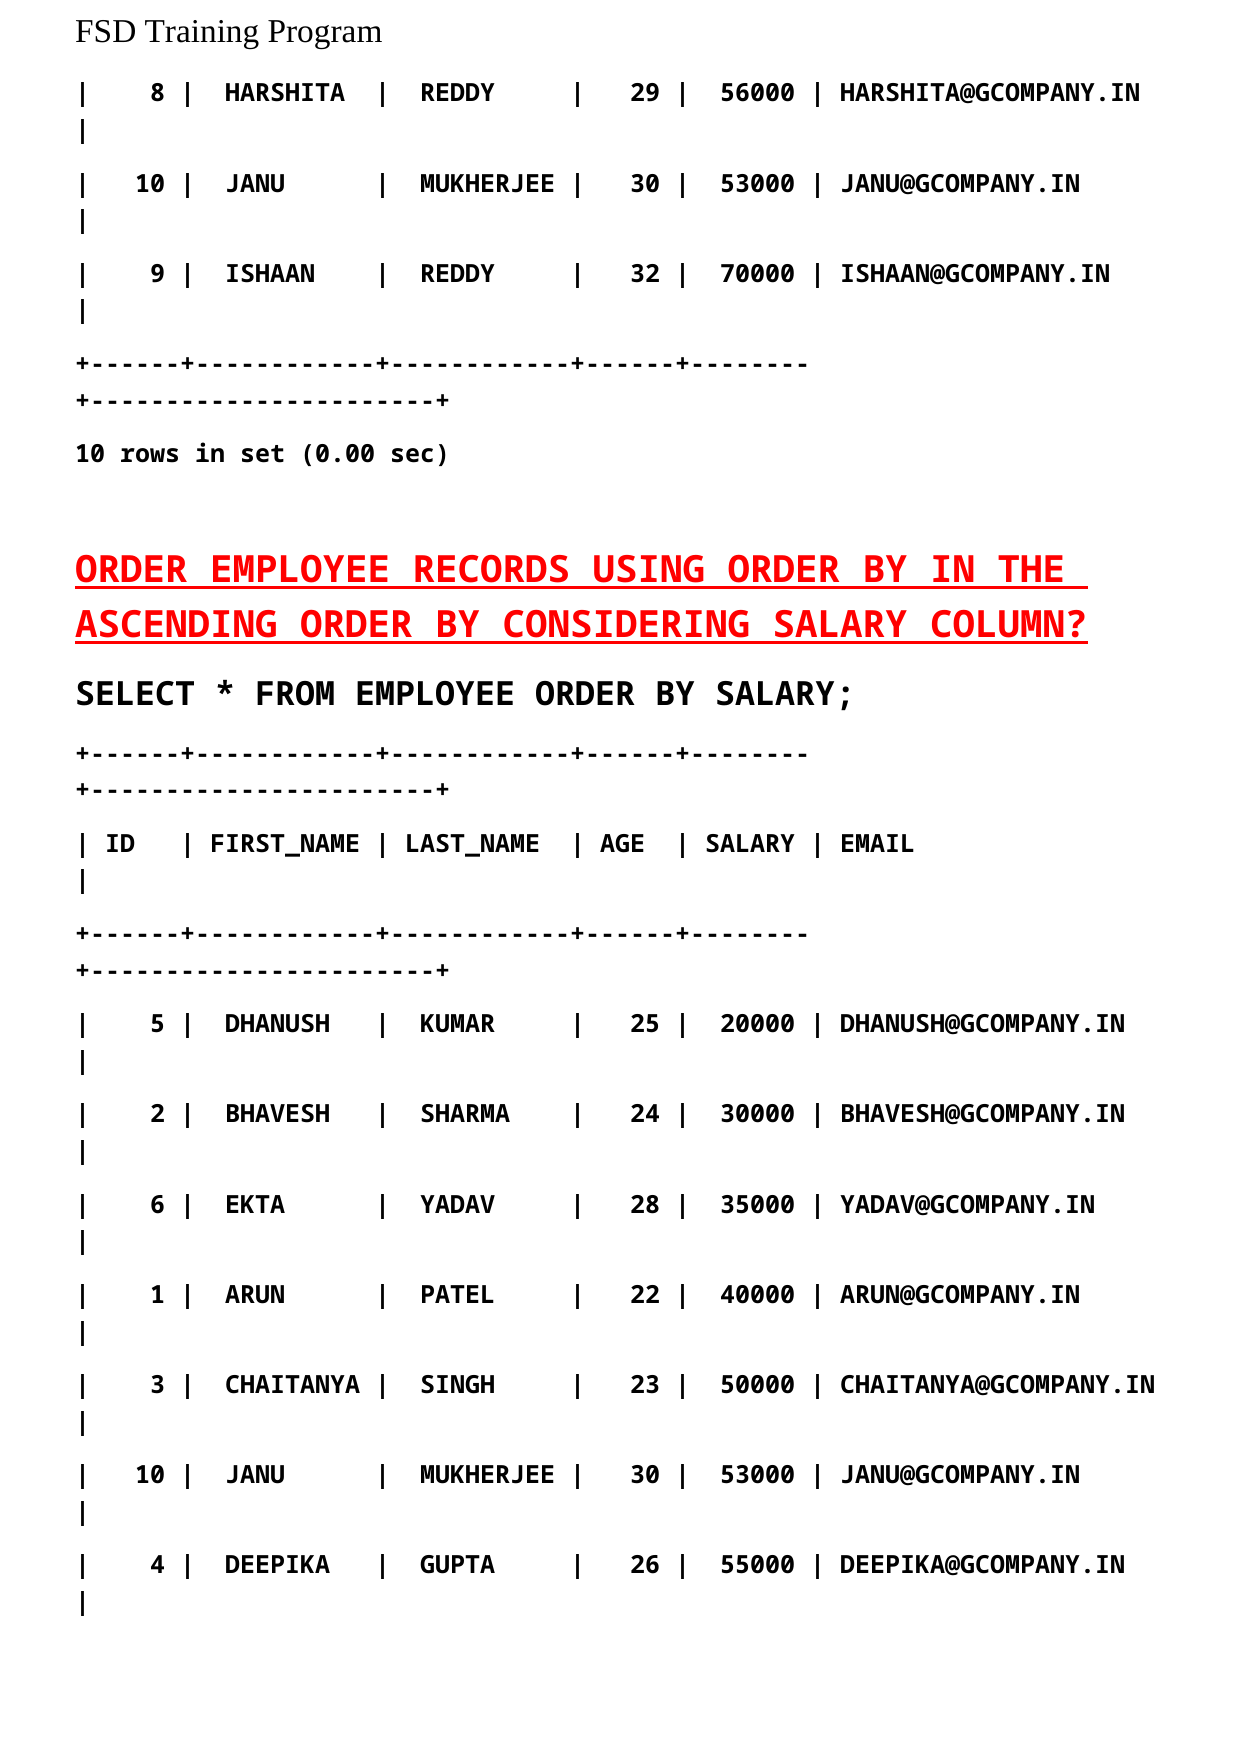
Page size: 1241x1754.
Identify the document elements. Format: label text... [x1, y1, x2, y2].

text SELECT * FROM EMPLOYEE ORDER BY SALARY; [75, 669, 1165, 715]
text +------+------------+------------+------+--------+-----------------------+ [75, 916, 1165, 986]
text | 2 | BHAVESH | SHARMA | 24 | 30000 | BHAVESH@GCOMPANY.IN | [75, 1096, 1165, 1167]
text | 4 | DEEPIKA | GUPTA | 26 | 55000 | DEEPIKA@GCOMPANY.IN | [75, 1547, 1165, 1618]
text ORDER EMPLOYEE RECORDS USING ORDER BY IN THE ASCENDING ORDER BY CONSIDERING SALARY COLUMN? [75, 543, 1165, 649]
text 10 rows in set (0.00 sec) [75, 436, 1165, 470]
text | 10 | JANU | MUKHERJEE | 30 | 53000 | JANU@GCOMPANY.IN | [75, 165, 1165, 236]
text | 10 | JANU | MUKHERJEE | 30 | 53000 | JANU@GCOMPANY.IN | [75, 1457, 1165, 1528]
text | 3 | CHAITANYA | SINGH | 23 | 50000 | CHAITANYA@GCOMPANY.IN | [75, 1367, 1165, 1437]
text | 9 | ISHAAN | REDDY | 32 | 70000 | ISHAAN@GCOMPANY.IN | [75, 255, 1165, 326]
text | 5 | DHANUSH | KUMAR | 25 | 20000 | DHANUSH@GCOMPANY.IN | [75, 1006, 1165, 1077]
text | 1 | ARUN | PATEL | 22 | 40000 | ARUN@GCOMPANY.IN | [75, 1276, 1165, 1347]
text | ID | FIRST_NAME | LAST_NAME | AGE | SALARY | EMAIL | [75, 825, 1165, 896]
text +------+------------+------------+------+--------+-----------------------+ [75, 346, 1165, 416]
text | 6 | EKTA | YADAV | 28 | 35000 | YADAV@GCOMPANY.IN | [75, 1186, 1165, 1257]
text +------+------------+------------+------+--------+-----------------------+ [75, 735, 1165, 806]
text | 8 | HARSHITA | REDDY | 29 | 56000 | HARSHITA@GCOMPANY.IN | [75, 75, 1165, 146]
